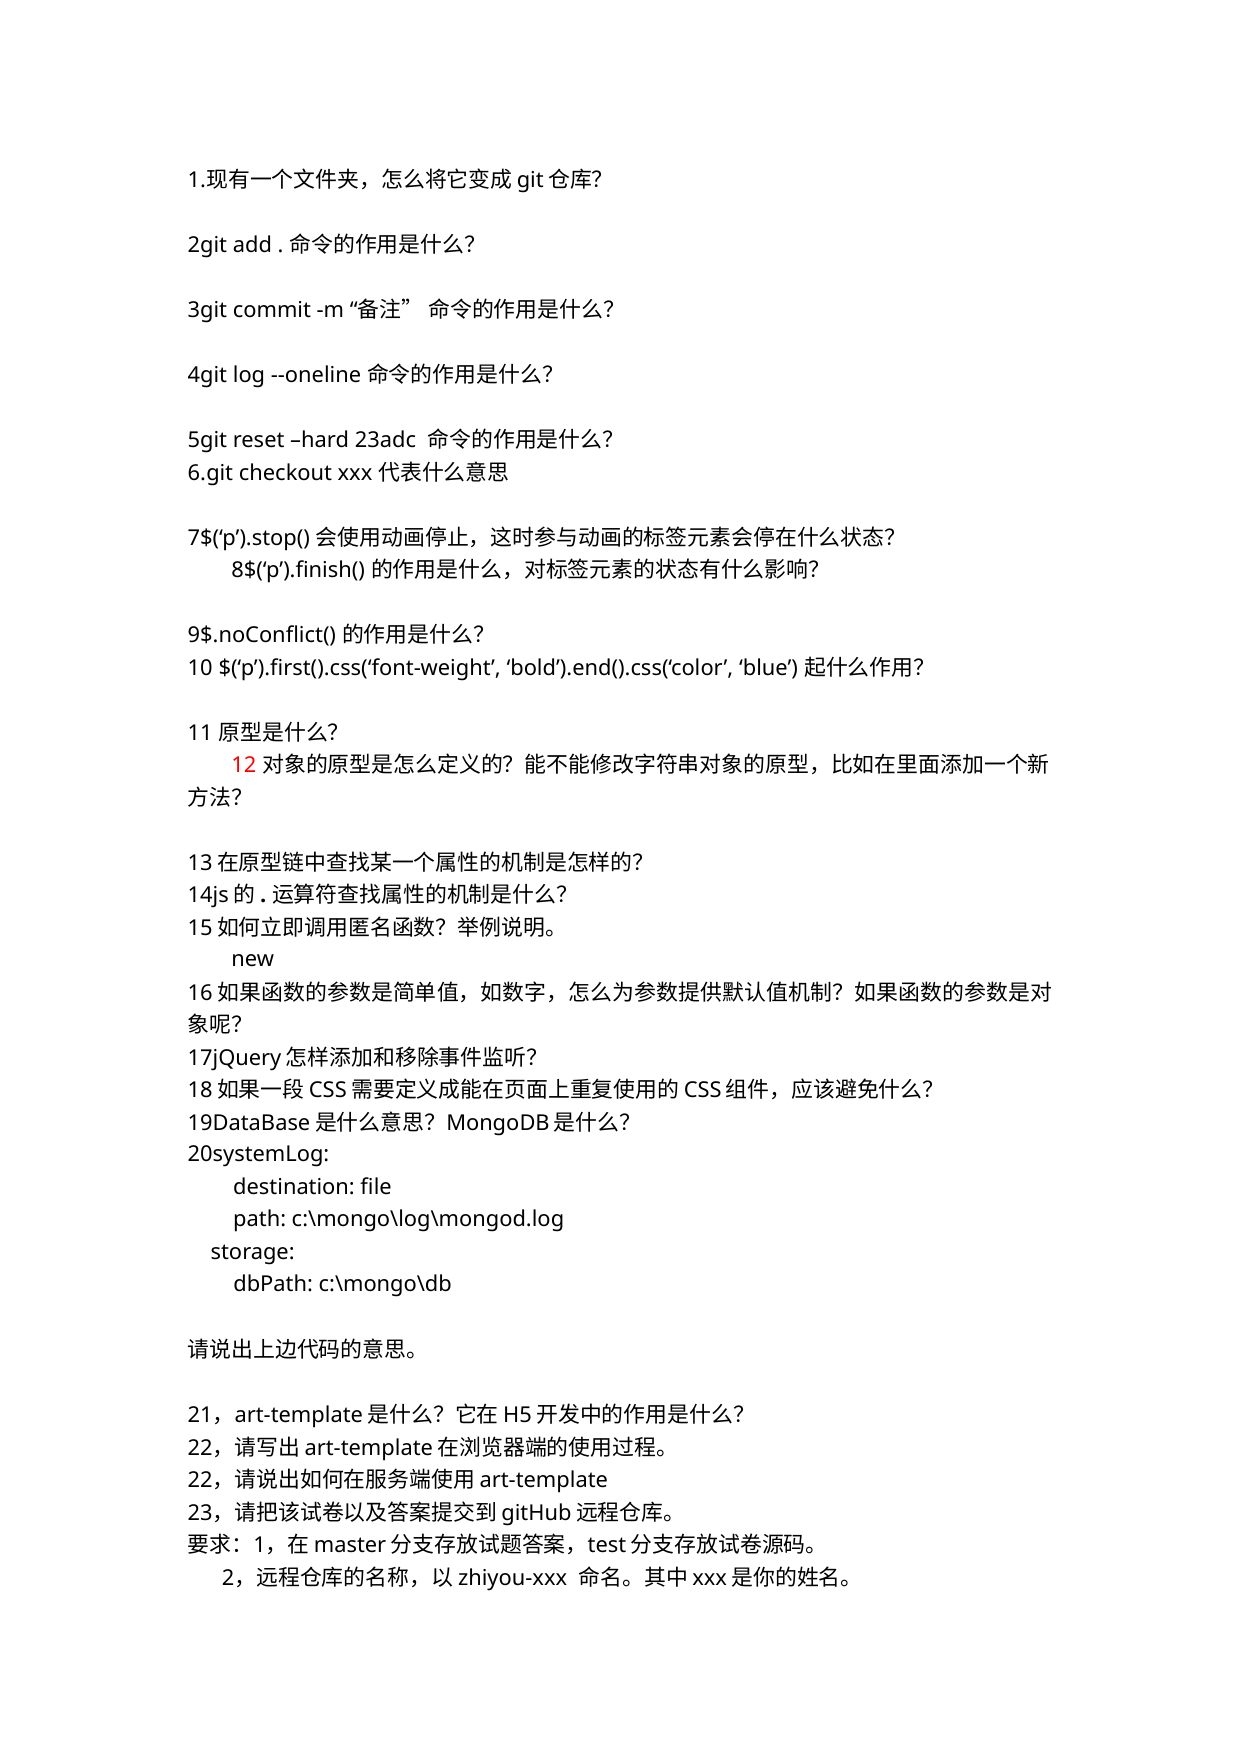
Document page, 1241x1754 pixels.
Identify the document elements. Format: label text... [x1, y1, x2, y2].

list 23，请把该试卷以及答案提交到gitHub远程仓库。 [187, 1494, 1053, 1527]
list 要求：1，在master分支存放试题答案，test分支存放试卷源码。 [187, 1527, 1053, 1559]
list 19DataBase是什么意思？MongoDB是什么？ [187, 1104, 1053, 1137]
list 7$(‘p’).stop() 会使用动画停止，这时参与动画的标签元素会停在什么状态？ [187, 519, 1053, 552]
list 12 对象的原型是怎么定义的？能不能修改字符串对象的原型，比如在里面添加一个新方法？ [187, 747, 1053, 812]
list 6.git checkout xxx 代表什么意思 [187, 454, 1053, 487]
list 9$.noConflict() 的作用是什么？ [187, 617, 1053, 649]
list 22，请写出art-template在浏览器端的使用过程。 [187, 1429, 1053, 1462]
list 5git reset –hard 23adc 命令的作用是什么？ [187, 422, 1053, 454]
list 15如何立即调用匿名函数？举例说明。 [187, 909, 1053, 942]
list 8$(‘p’).finish() 的作用是什么，对标签元素的状态有什么影响？ [187, 552, 1053, 584]
list 21，art-template是什么？它在H5开发中的作用是什么？ [187, 1397, 1053, 1429]
list 2git add . 命令的作用是什么？ [187, 227, 1053, 259]
list path: c:\mongo\log\mongod.log [187, 1202, 1053, 1234]
list 1.现有一个文件夹，怎么将它变成git仓库？ [187, 162, 1053, 194]
list 22，请说出如何在服务端使用art-template [187, 1462, 1053, 1494]
list 17jQuery怎样添加和移除事件监听？ [187, 1039, 1053, 1072]
list 请说出上边代码的意思。 [187, 1332, 1053, 1364]
list 2，远程仓库的名称，以 zhiyou-xxx 命名。其中xxx是你的姓名。 [187, 1559, 1053, 1592]
list 10 $(‘p’).first().css(‘font-weight’, ‘bold’).end().css(‘color’, ‘blue’) 起什么作用？ [187, 649, 1053, 682]
list 11 原型是什么？ [187, 714, 1053, 747]
list storage: [187, 1234, 1053, 1267]
list 20systemLog: [187, 1137, 1053, 1169]
list 18如果一段CSS需要定义成能在页面上重复使用的CSS组件，应该避免什么？ [187, 1072, 1053, 1104]
list 3git commit -m “备注” 命令的作用是什么？ [187, 292, 1053, 324]
list new [187, 942, 1053, 974]
list 13在原型链中查找某一个属性的机制是怎样的？ [187, 844, 1053, 877]
list 16如果函数的参数是简单值，如数字，怎么为参数提供默认值机制？如果函数的参数是对象呢？ [187, 974, 1053, 1039]
list dbPath: c:\mongo\db [187, 1267, 1053, 1299]
list destination: file [187, 1169, 1053, 1202]
list 14js的 . 运算符查找属性的机制是什么？ [187, 877, 1053, 909]
list 4git log --oneline 命令的作用是什么？ [187, 357, 1053, 389]
